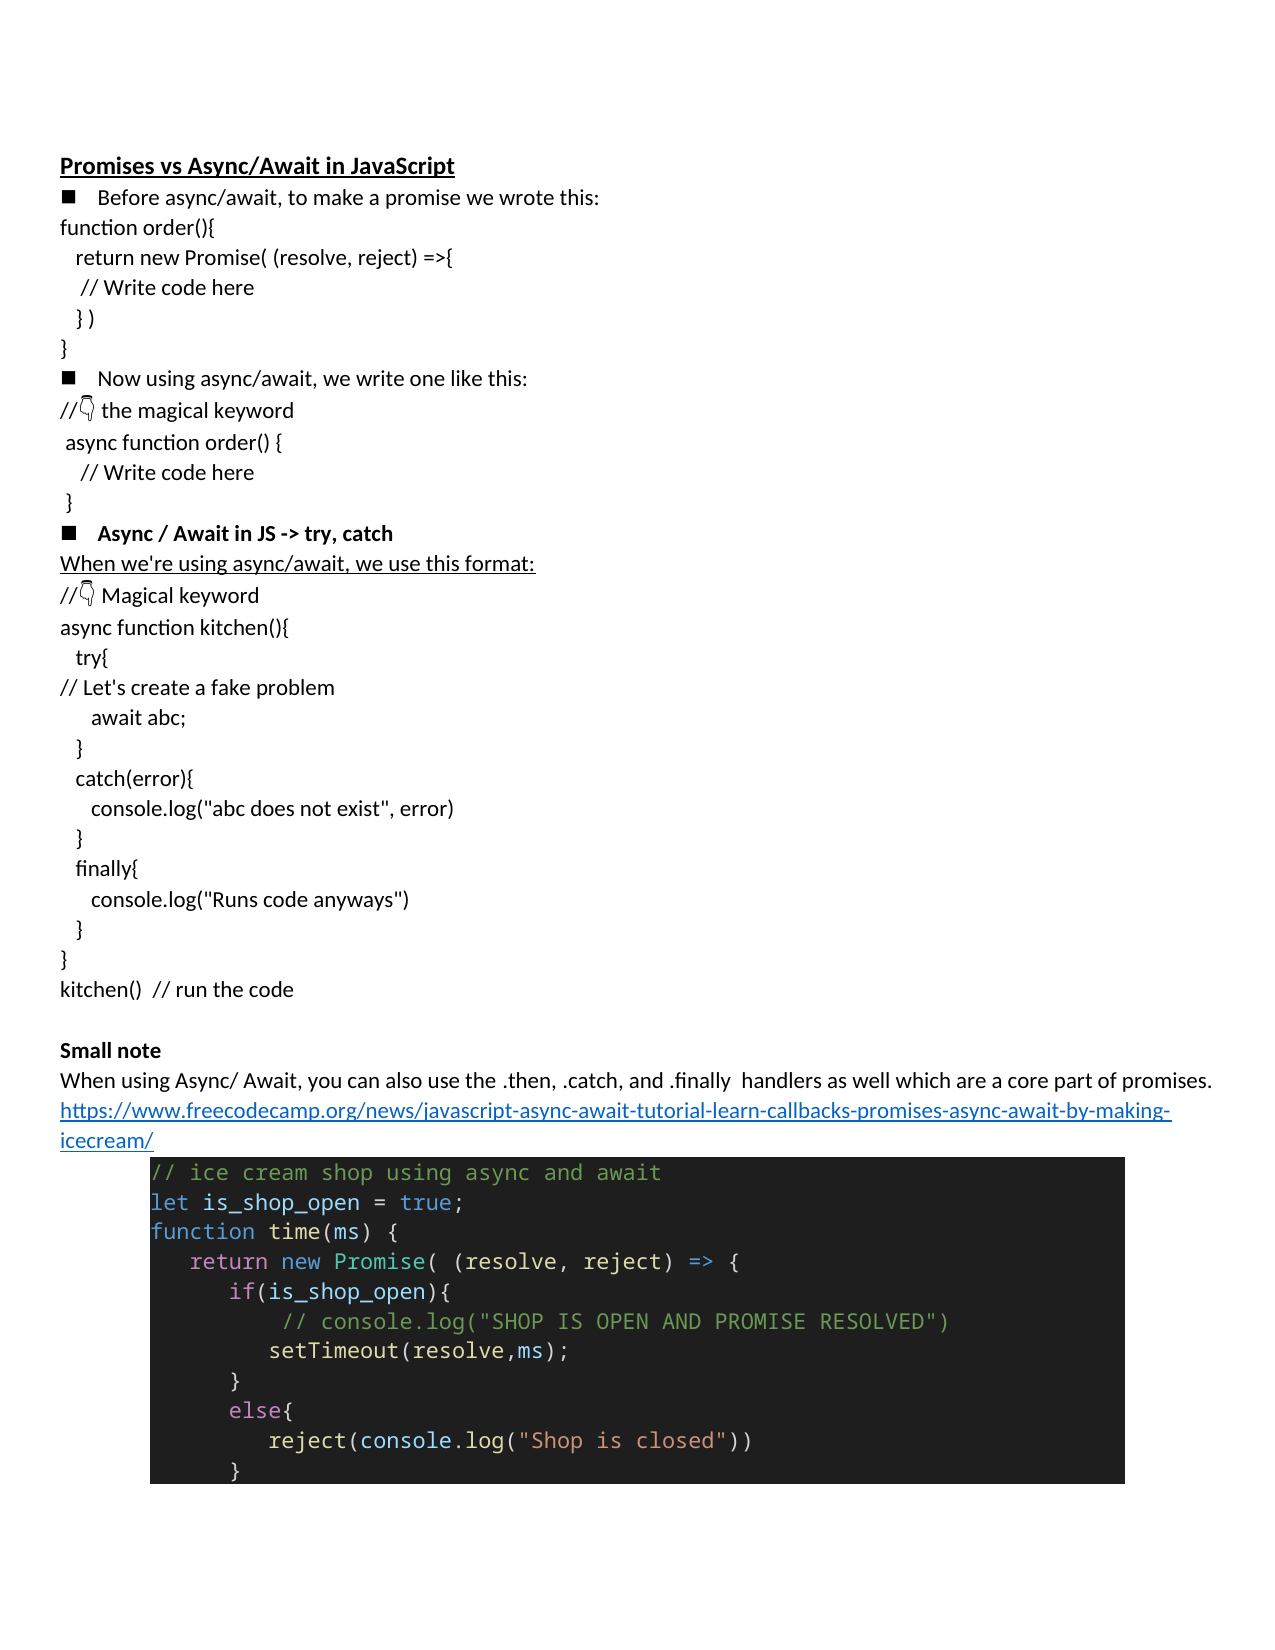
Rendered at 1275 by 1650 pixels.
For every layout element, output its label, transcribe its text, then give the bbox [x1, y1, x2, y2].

text return new Promise( (resolve, reject) => { [150, 1246, 1125, 1276]
text https://www.freecodecamp.org/news/javascript-async-await-tutorial-learn-callbacks-promises-async-await-by-making-icecream/ [60, 1096, 1215, 1154]
text } [60, 915, 1215, 943]
text //👇 Magical keyword [60, 579, 1215, 610]
list Async / Await in JS -> try, catch [60, 519, 1215, 547]
text await abc; [60, 703, 1215, 732]
list Now using async/await, we write one like this: [60, 364, 1215, 392]
text } [60, 334, 1215, 362]
text Promises vs Async/Await in JavaScript [60, 150, 1215, 181]
text } [60, 734, 1215, 762]
text } [60, 824, 1215, 852]
list Before async/await, to make a promise we wrote this: [60, 183, 1215, 211]
text else{ [150, 1395, 1125, 1425]
text kitchen() // run the code [60, 975, 1215, 1003]
text When using Async/ Await, you can also use the .then, .catch, and .finally handlers as well which are a core part of promises. [60, 1066, 1215, 1094]
text } [150, 1454, 1125, 1484]
text function order(){ [60, 213, 1215, 241]
text finally{ [60, 854, 1215, 883]
text } [150, 1365, 1125, 1395]
text // Write code here [60, 273, 1215, 302]
text console.log("Runs code anyways") [60, 885, 1215, 913]
text // Write code here [60, 458, 1215, 486]
text function time(ms) { [150, 1216, 1125, 1246]
text //👇 the magical keyword [60, 394, 1215, 426]
text reject(console.log("Shop is closed")) [150, 1425, 1125, 1454]
text // Let's create a fake problem [60, 673, 1215, 701]
text if(is_shop_open){ [150, 1276, 1125, 1306]
text Small note [60, 1036, 1215, 1064]
text async function order() { [60, 428, 1215, 456]
text } [60, 488, 1215, 517]
text setTimeout(resolve,ms); [150, 1335, 1125, 1365]
text console.log("abc does not exist", error) [60, 794, 1215, 822]
text When we're using async/await, we use this format: [60, 549, 1215, 577]
text return new Promise( (resolve, reject) =>{ [60, 243, 1215, 271]
text let is_shop_open = true; [150, 1186, 1125, 1216]
text async function kitchen(){ [60, 613, 1215, 641]
text } ) [60, 304, 1215, 332]
text // ice cream shop using async and await [150, 1157, 1125, 1186]
text try{ [60, 643, 1215, 671]
text } [60, 945, 1215, 973]
text catch(error){ [60, 764, 1215, 792]
text // console.log("SHOP IS OPEN AND PROMISE RESOLVED") [150, 1306, 1125, 1335]
